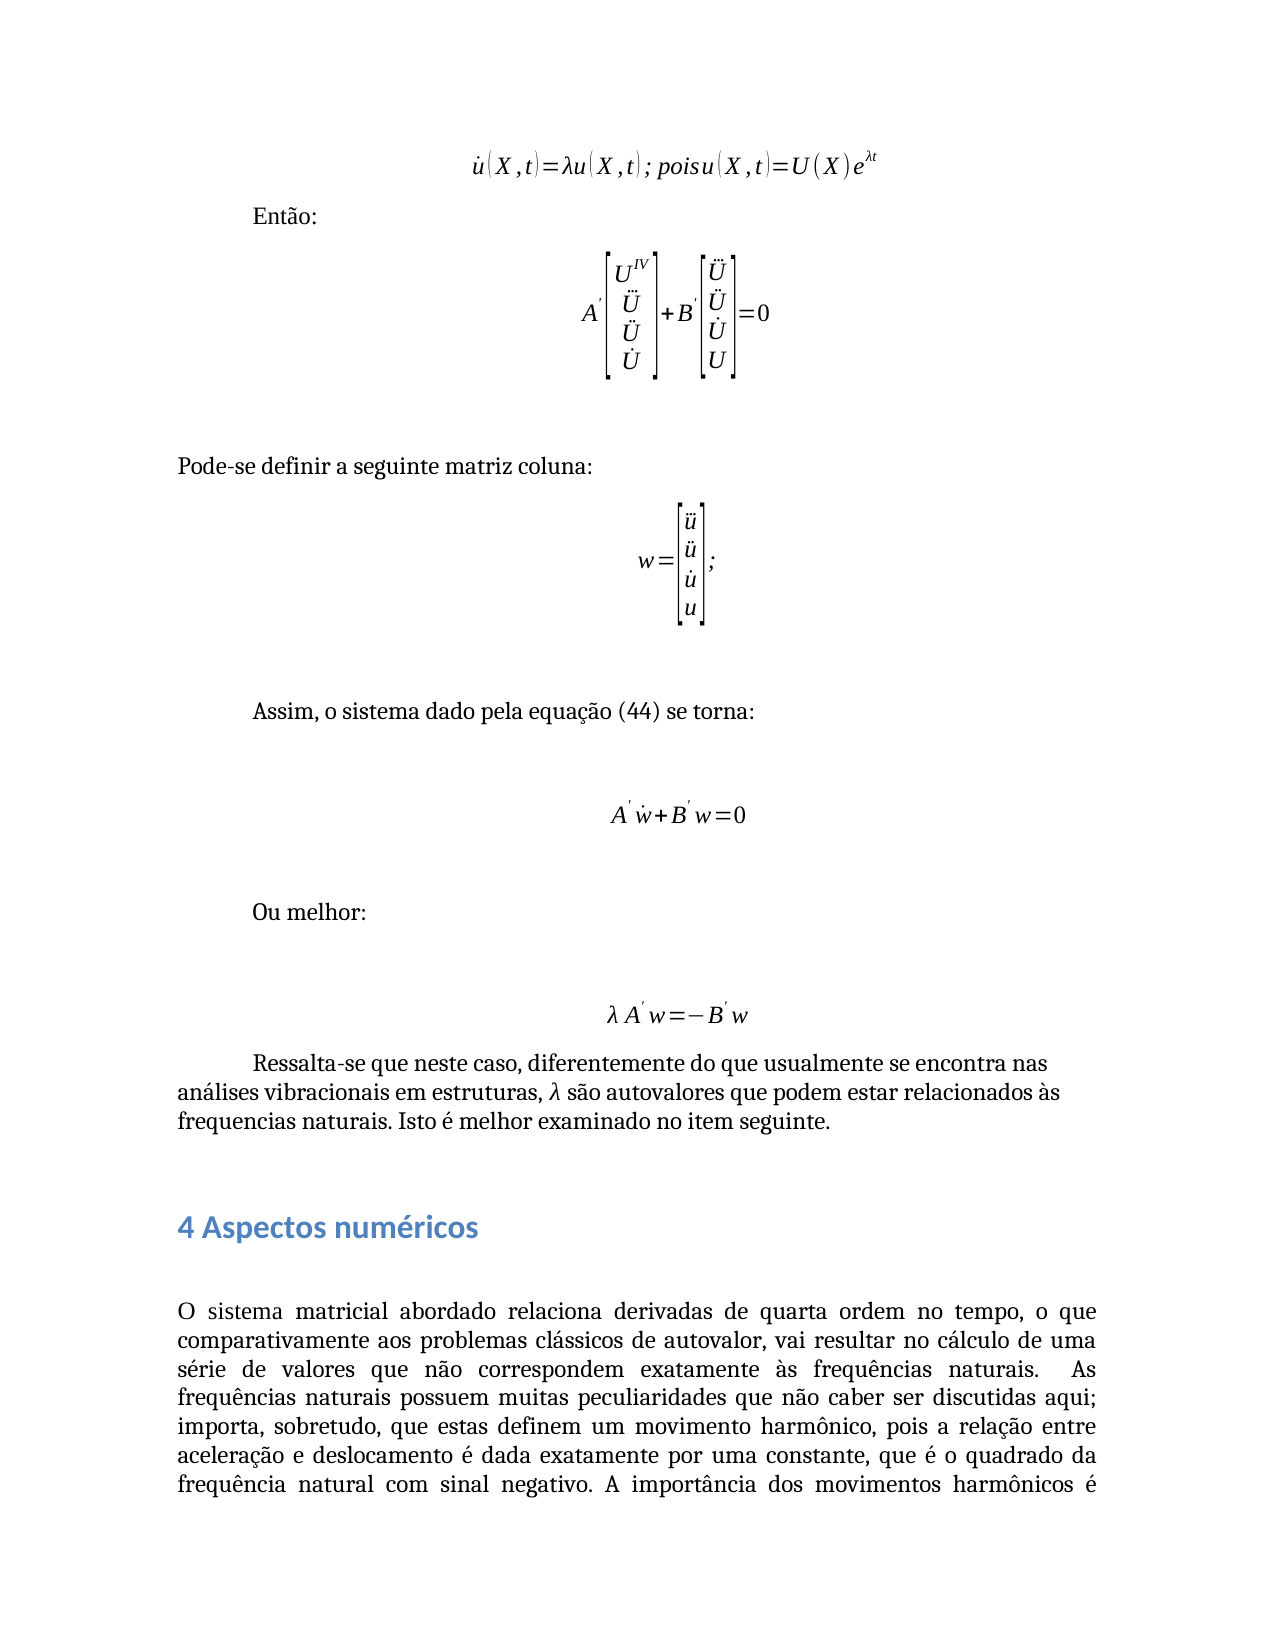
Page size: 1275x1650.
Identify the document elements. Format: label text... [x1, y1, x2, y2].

text Pode-se definir a seguinte matriz coluna: [177, 452, 1098, 481]
text (49) [177, 796, 1098, 828]
text (53) [177, 997, 1098, 1028]
text Ou melhor: [177, 898, 1098, 927]
subtitle 4 Aspectos numéricos [177, 1206, 1098, 1247]
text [177, 1296, 1098, 1498]
text Então: [177, 201, 1098, 230]
text (48) [177, 501, 1098, 627]
text Ressalta-se que neste caso, diferentemente do que usualmente se encontra nas análises vibracionais em estruturas, são autovalores que podem estar relacionados às frequencias naturais. Isto é melhor examinado no item seguinte. [177, 1049, 1098, 1135]
text Assim, o sistema dado pela equação (44) se torna: [177, 697, 1098, 726]
